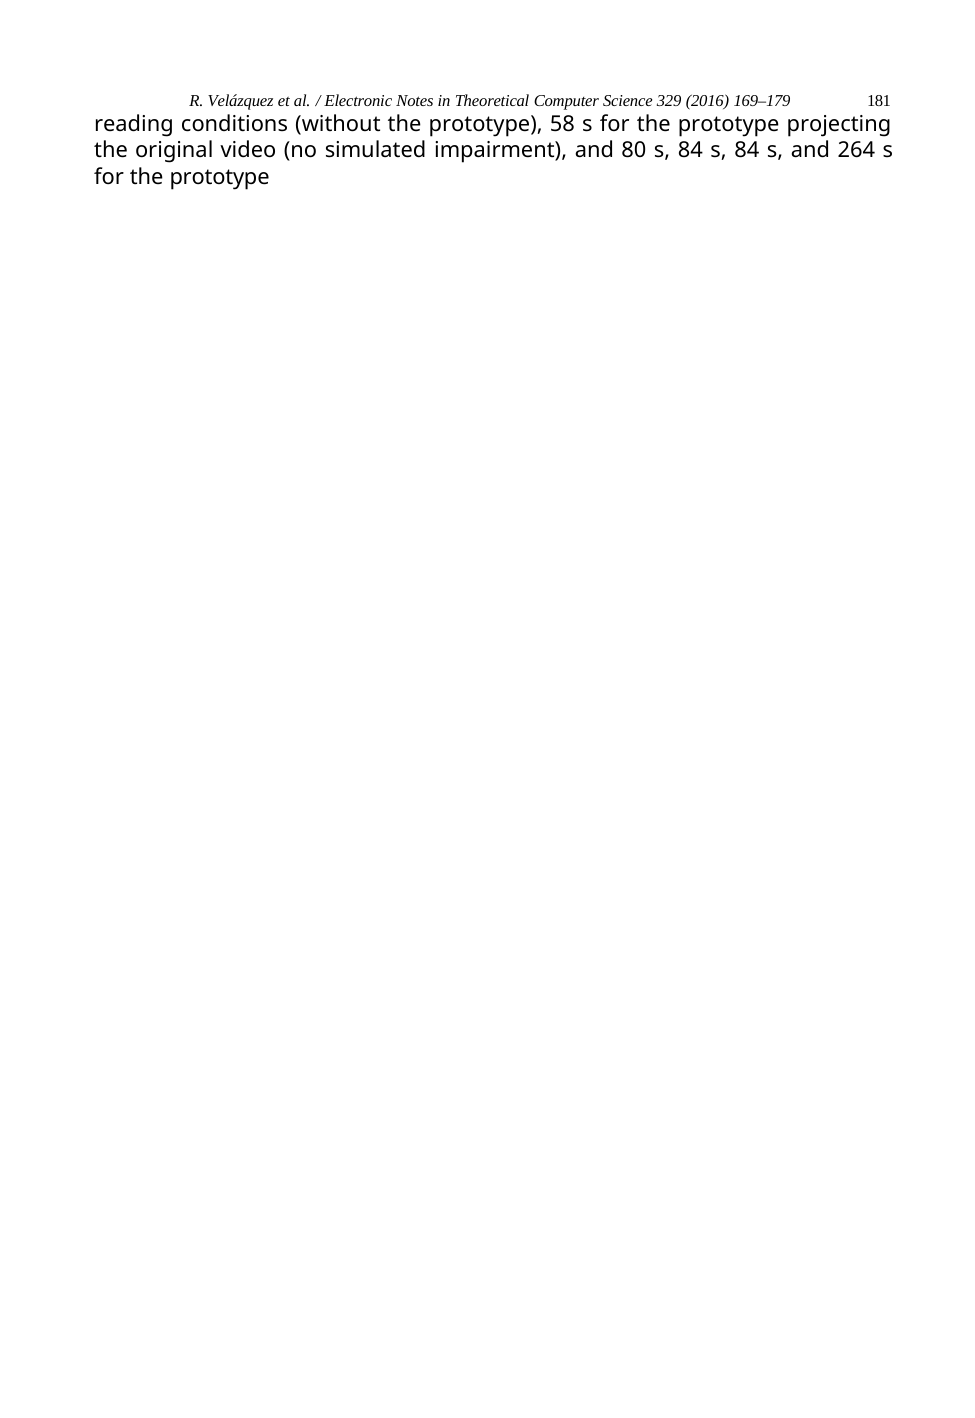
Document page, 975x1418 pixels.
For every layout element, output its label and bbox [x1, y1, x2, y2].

text [94, 110, 893, 191]
